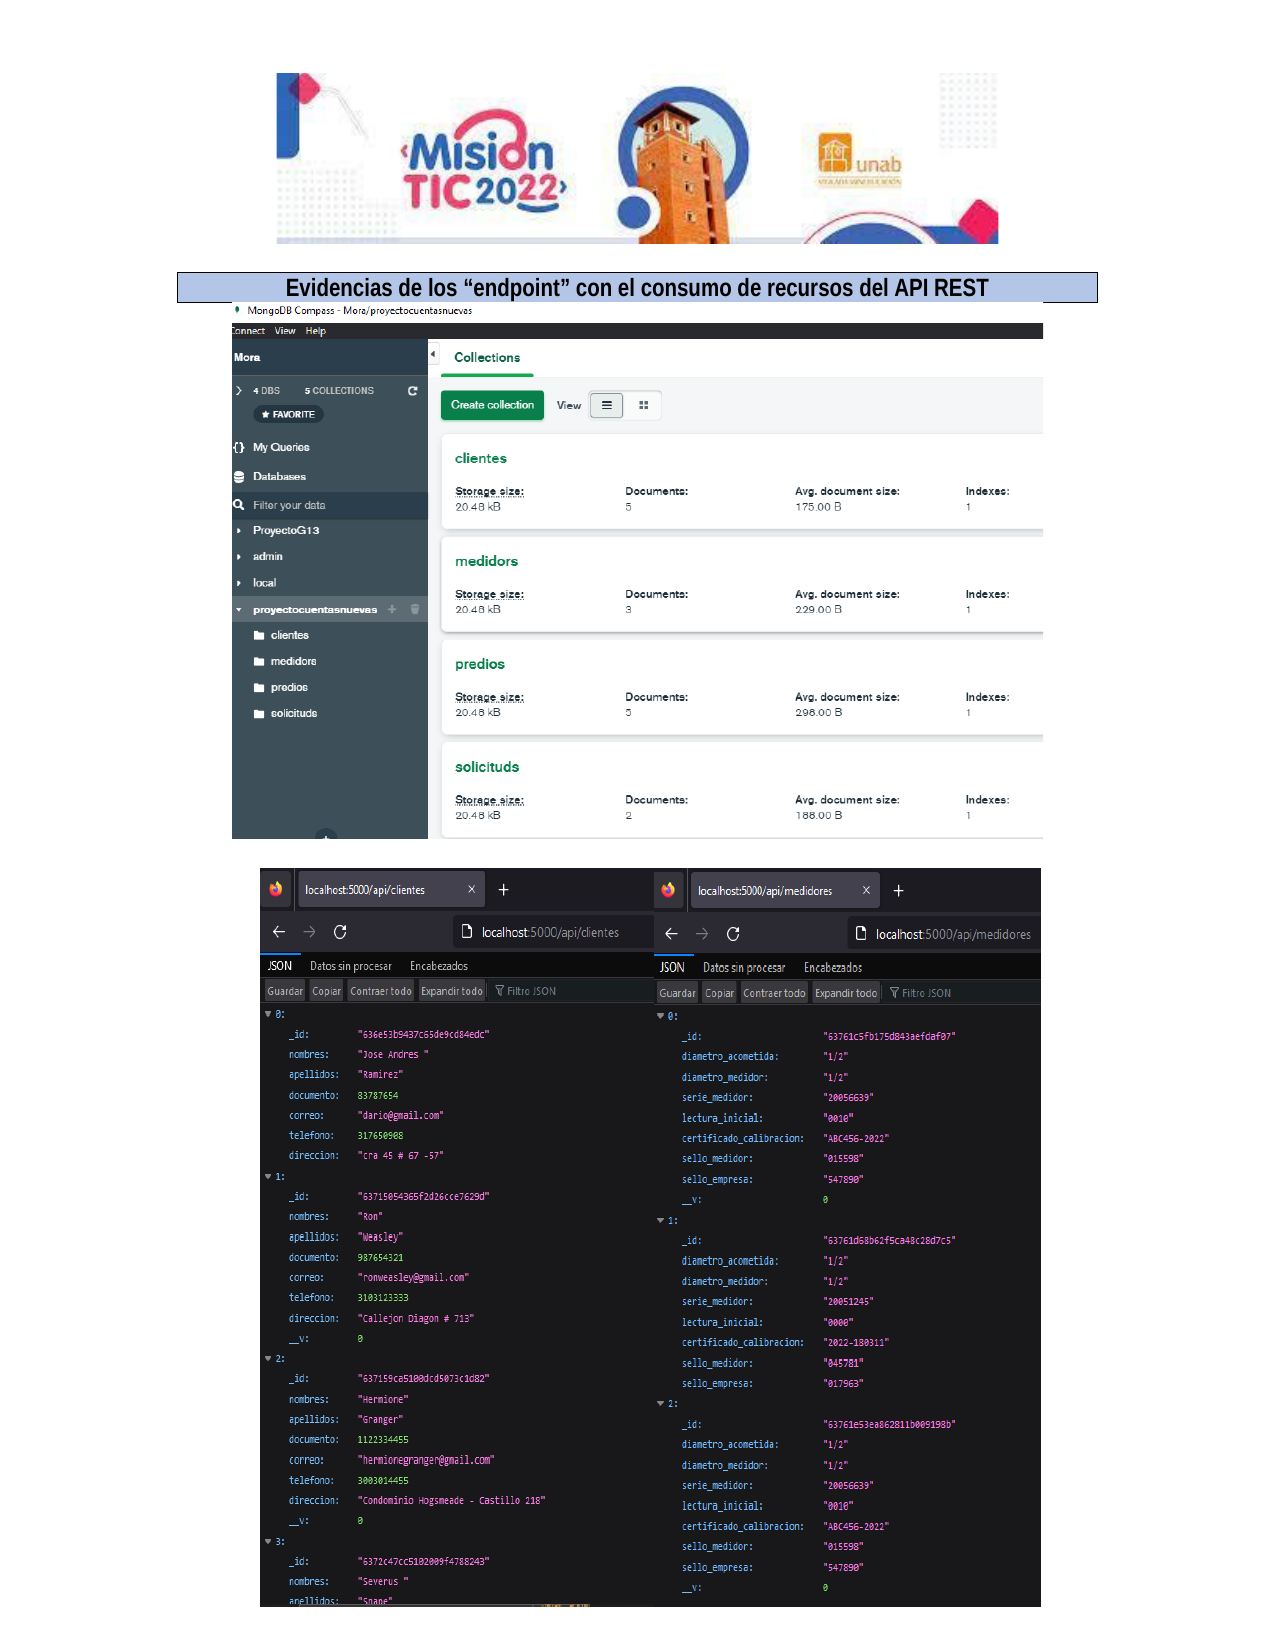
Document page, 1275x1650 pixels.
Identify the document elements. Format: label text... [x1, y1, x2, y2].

table_header Evidencias de los “endpoint” con el consumo de recursos del API REST [178, 273, 1097, 302]
picture [260, 868, 1041, 1607]
picture [232, 302, 1044, 839]
picture [276, 73, 999, 244]
